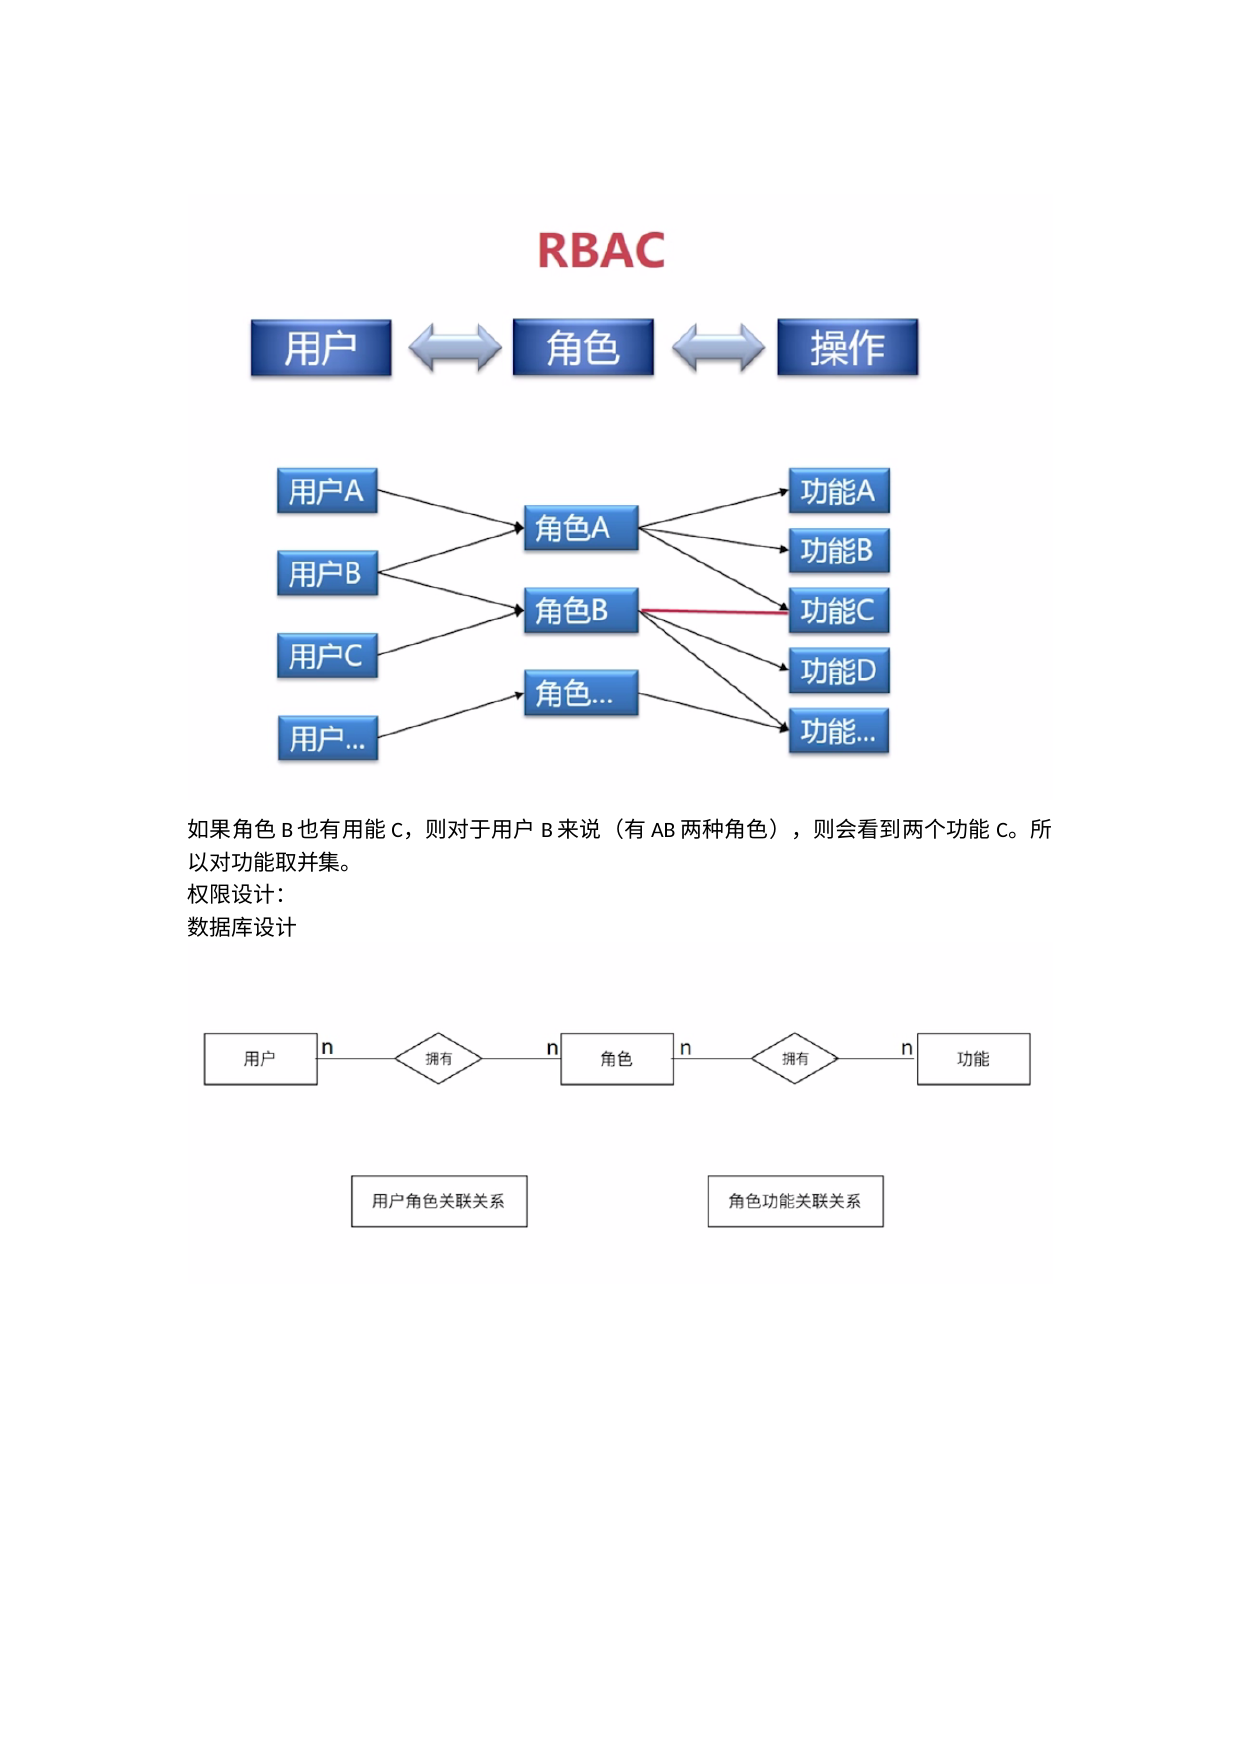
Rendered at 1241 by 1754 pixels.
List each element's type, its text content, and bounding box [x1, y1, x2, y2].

picture [187, 194, 1053, 800]
text 权限设计： [187, 877, 1053, 909]
text 如果角色B也有用能C，则对于用户B来说（有AB两种角色），则会看到两个功能C。所以对功能取并集。 [187, 812, 1053, 877]
text 数据库设计 [187, 909, 1053, 942]
picture [187, 942, 1053, 1284]
